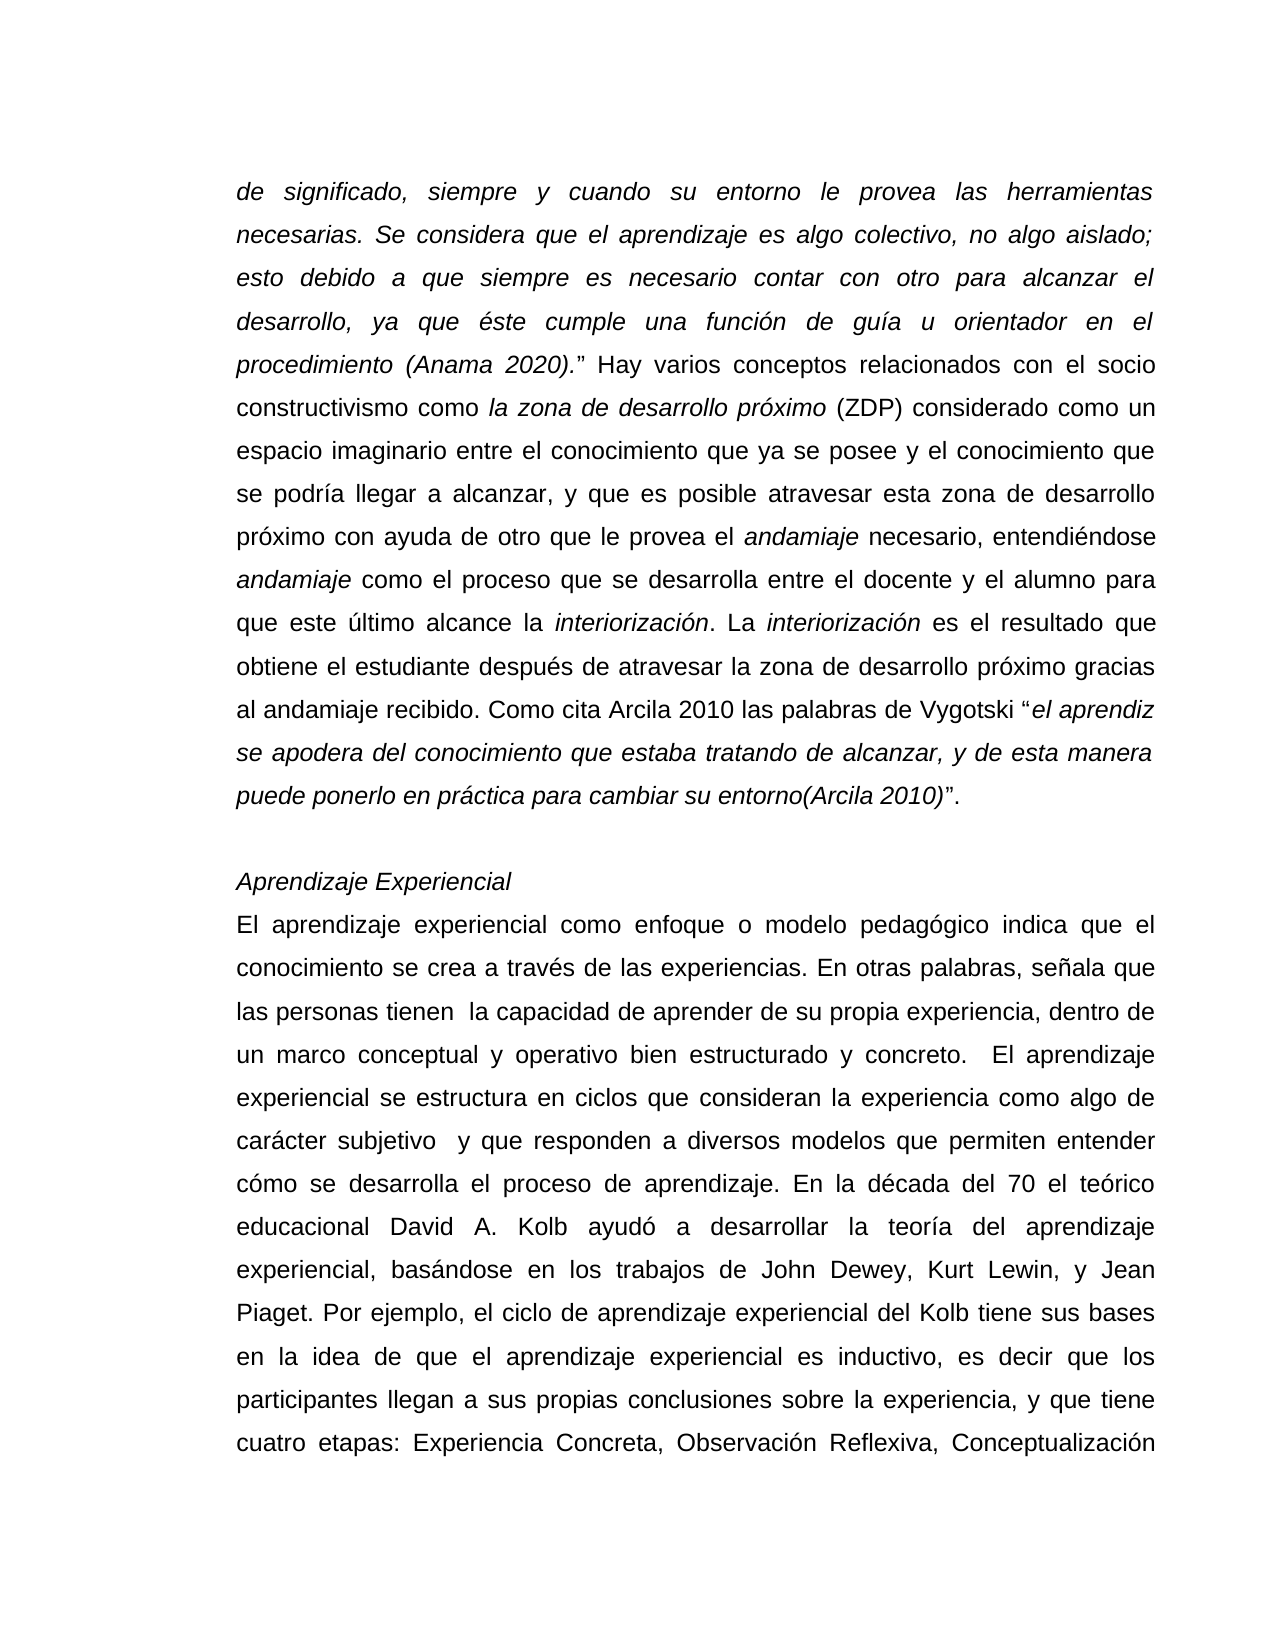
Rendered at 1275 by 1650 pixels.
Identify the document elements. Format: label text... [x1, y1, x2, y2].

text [236, 910, 1157, 1457]
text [236, 177, 1157, 810]
text Aprendizaje Experiencial [236, 867, 1157, 896]
